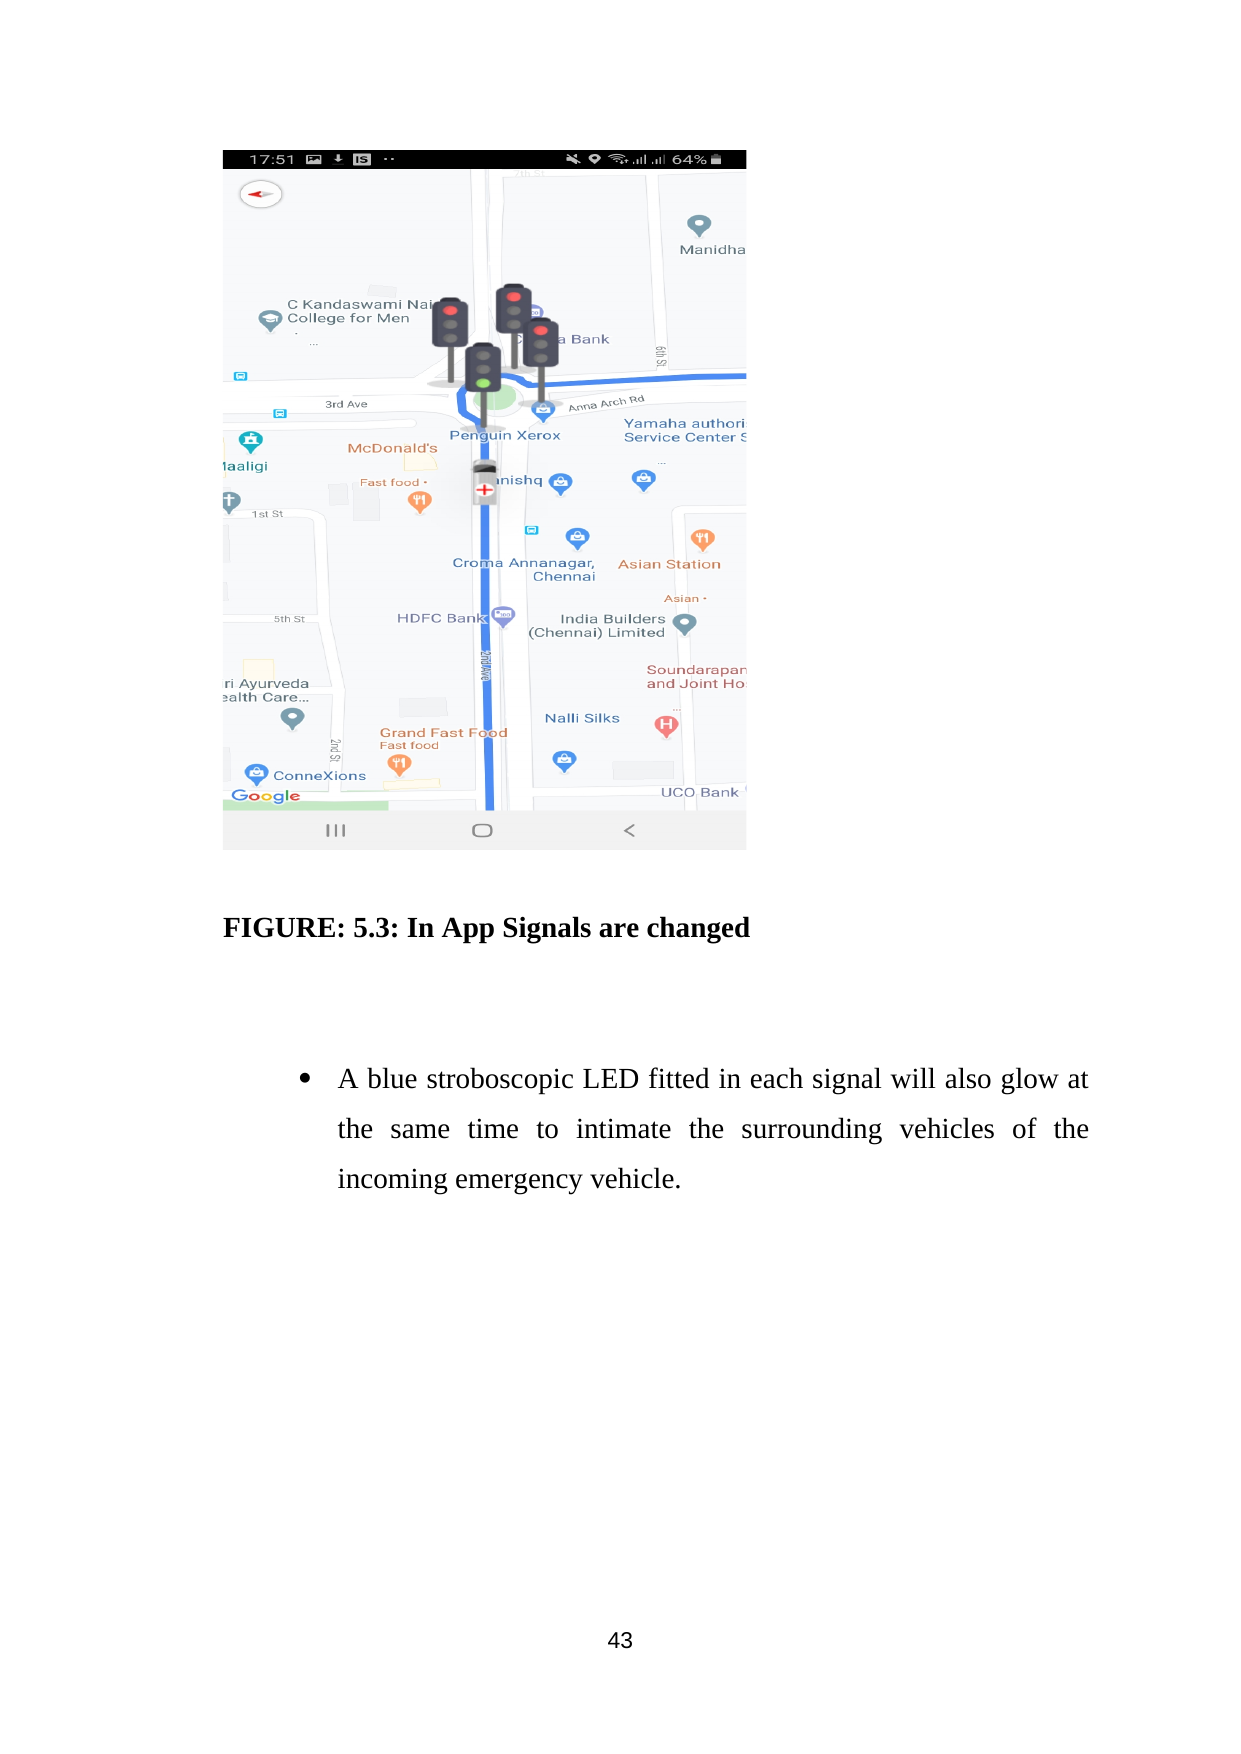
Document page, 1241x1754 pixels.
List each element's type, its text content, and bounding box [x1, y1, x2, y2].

list A blue stroboscopic LED fitted in each signal will also glow at the same time to intimate the surrounding vehicles of the incoming emergency vehicle. [300, 1061, 1090, 1195]
picture [222, 150, 747, 850]
text FIGURE: 5.3: In App Signals are changed [223, 910, 1090, 943]
